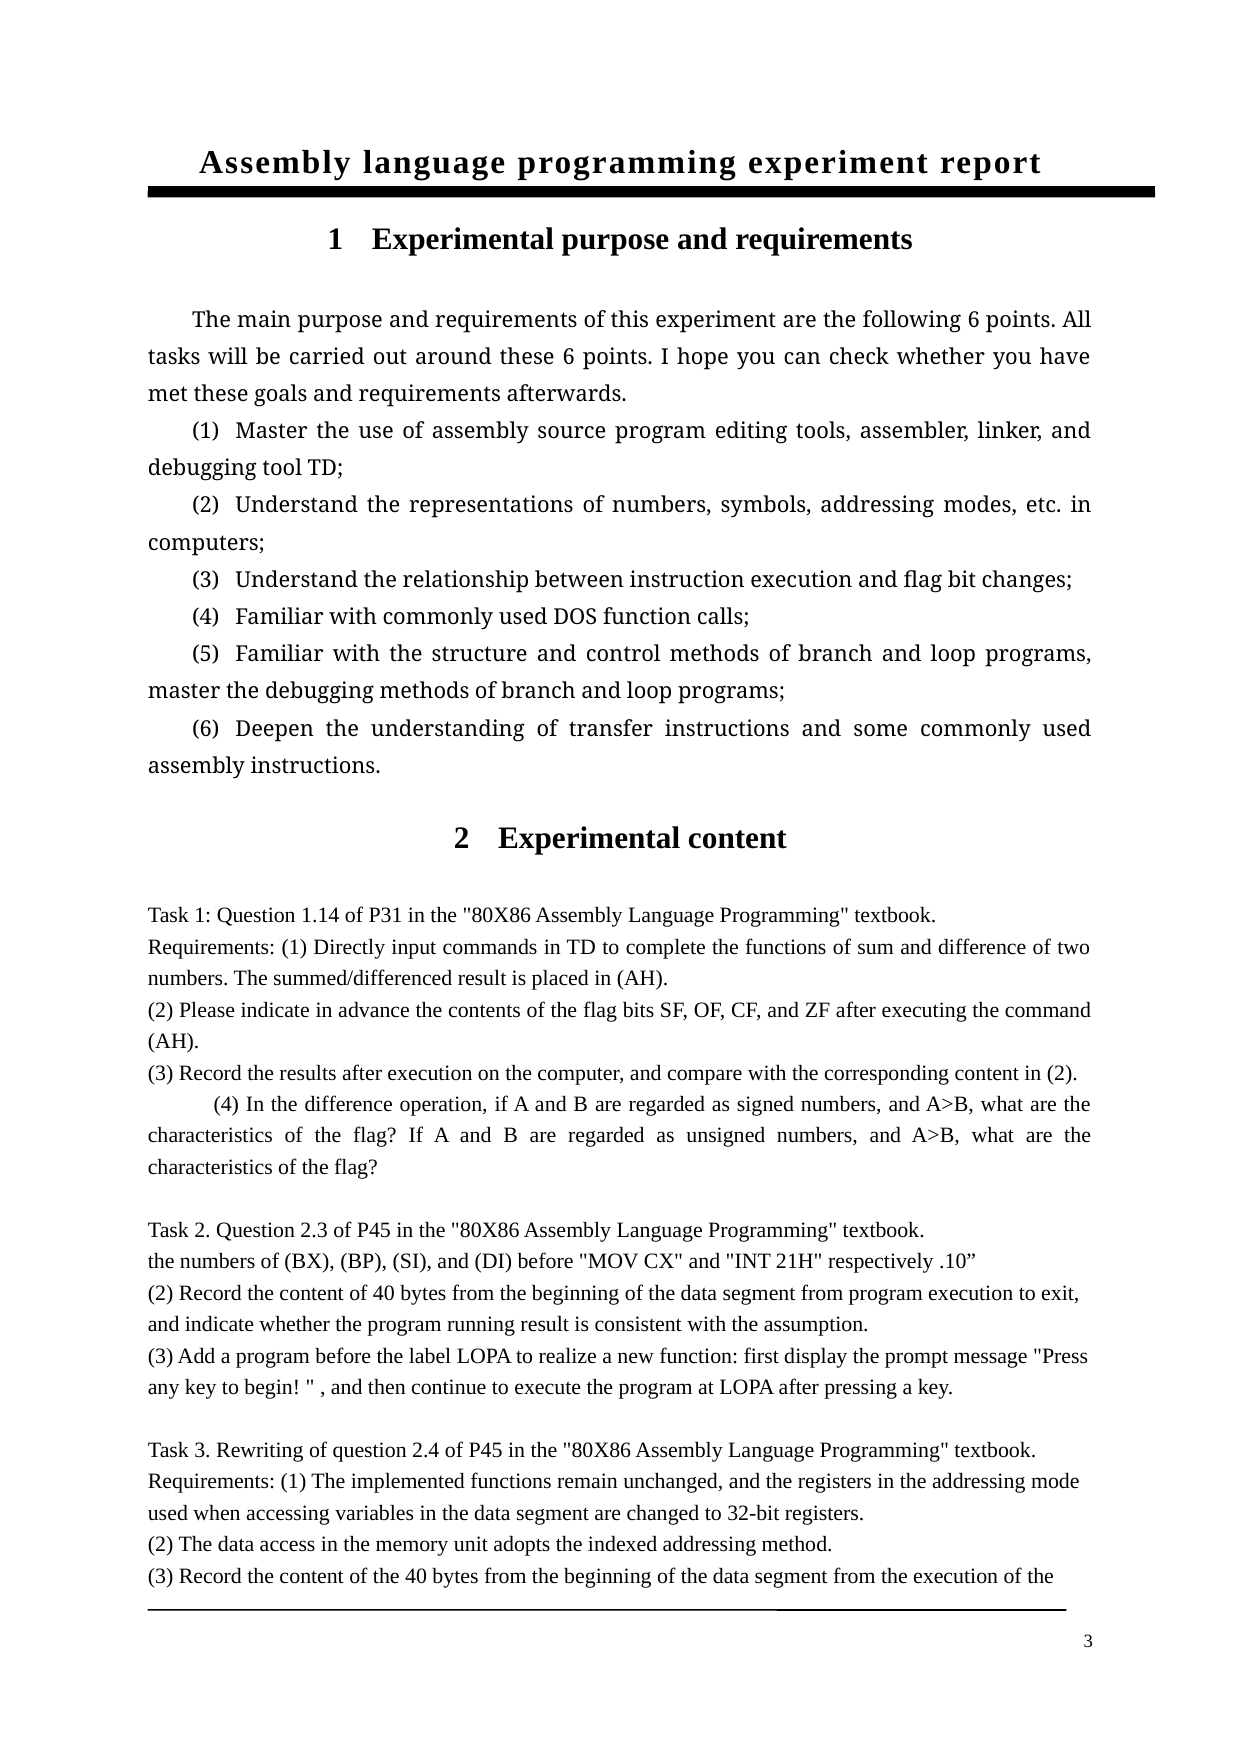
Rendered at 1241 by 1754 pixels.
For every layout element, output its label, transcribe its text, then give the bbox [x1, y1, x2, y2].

text Task 3. Rewriting of question 2.4 of P45 in the "80X86 Assembly Language Programming" textbook. [148, 1437, 1092, 1462]
text (3) Record the results after execution on the computer, and compare with the corresponding content in (2). [148, 1059, 1092, 1085]
text Task 1: Question 1.14 of P31 in the "80X86 Assembly Language Programming" textbook. [148, 902, 1092, 927]
list Understand the representations of numbers, symbols, addressing modes, etc. in computers; [148, 489, 1092, 556]
list Master the use of assembly source program editing tools, assembler, linker, and debugging tool TD; [148, 415, 1092, 482]
subtitle Experimental purpose and requirements [148, 221, 1092, 256]
text (4) In the difference operation, if A and B are regarded as signed numbers, and A>B, what are the characteristics of the flag? If A and B are regarded as unsigned numbers, and A>B, what are the characteristics of the flag? [148, 1091, 1092, 1179]
text (2) Please indicate in advance the contents of the flag bits SF, OF, CF, and ZF after executing the command (AH). [148, 997, 1092, 1053]
subtitle Experimental content [148, 819, 1092, 855]
text (3) Add a program before the label LOPA to realize a new function: first display the prompt message "Press any key to begin! " , and then continue to execute the program at LOPA after pressing a key. [148, 1343, 1092, 1399]
text (2) The data access in the memory unit adopts the indexed addressing method. [148, 1531, 1092, 1557]
list Familiar with commonly used DOS function calls; [148, 601, 1092, 631]
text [148, 1563, 1092, 1588]
list Understand the relationship between instruction execution and flag bit changes; [148, 564, 1092, 594]
text The main purpose and requirements of this experiment are the following 6 points. All tasks will be carried out around these 6 points. I hope you can check whether you have met these goals and requirements afterwards. [148, 303, 1092, 408]
text (2) Record the content of 40 bytes from the beginning of the data segment from program execution to exit, and indicate whether the program running result is consistent with the assumption. [148, 1280, 1092, 1336]
list Familiar with the structure and control methods of branch and loop programs, master the debugging methods of branch and loop programs; [148, 638, 1092, 705]
text Requirements: (1) The implemented functions remain unchanged, and the registers in the addressing mode used when accessing variables in the data segment are changed to 32-bit registers. [148, 1468, 1092, 1525]
list Deepen the understanding of transfer instructions and some commonly used assembly instructions. [148, 713, 1092, 779]
text the numbers of (BX), (BP), (SI), and (DI) before "MOV CX" and "INT 21H" respectively . [148, 1248, 1092, 1273]
text Requirements: (1) Directly input commands in TD to complete the functions of sum and difference of two numbers. The summed/differenced result is placed in (AH). [148, 934, 1092, 990]
text Task 2. Question 2.3 of P45 in the "80X86 Assembly Language Programming" textbook. [148, 1217, 1092, 1242]
